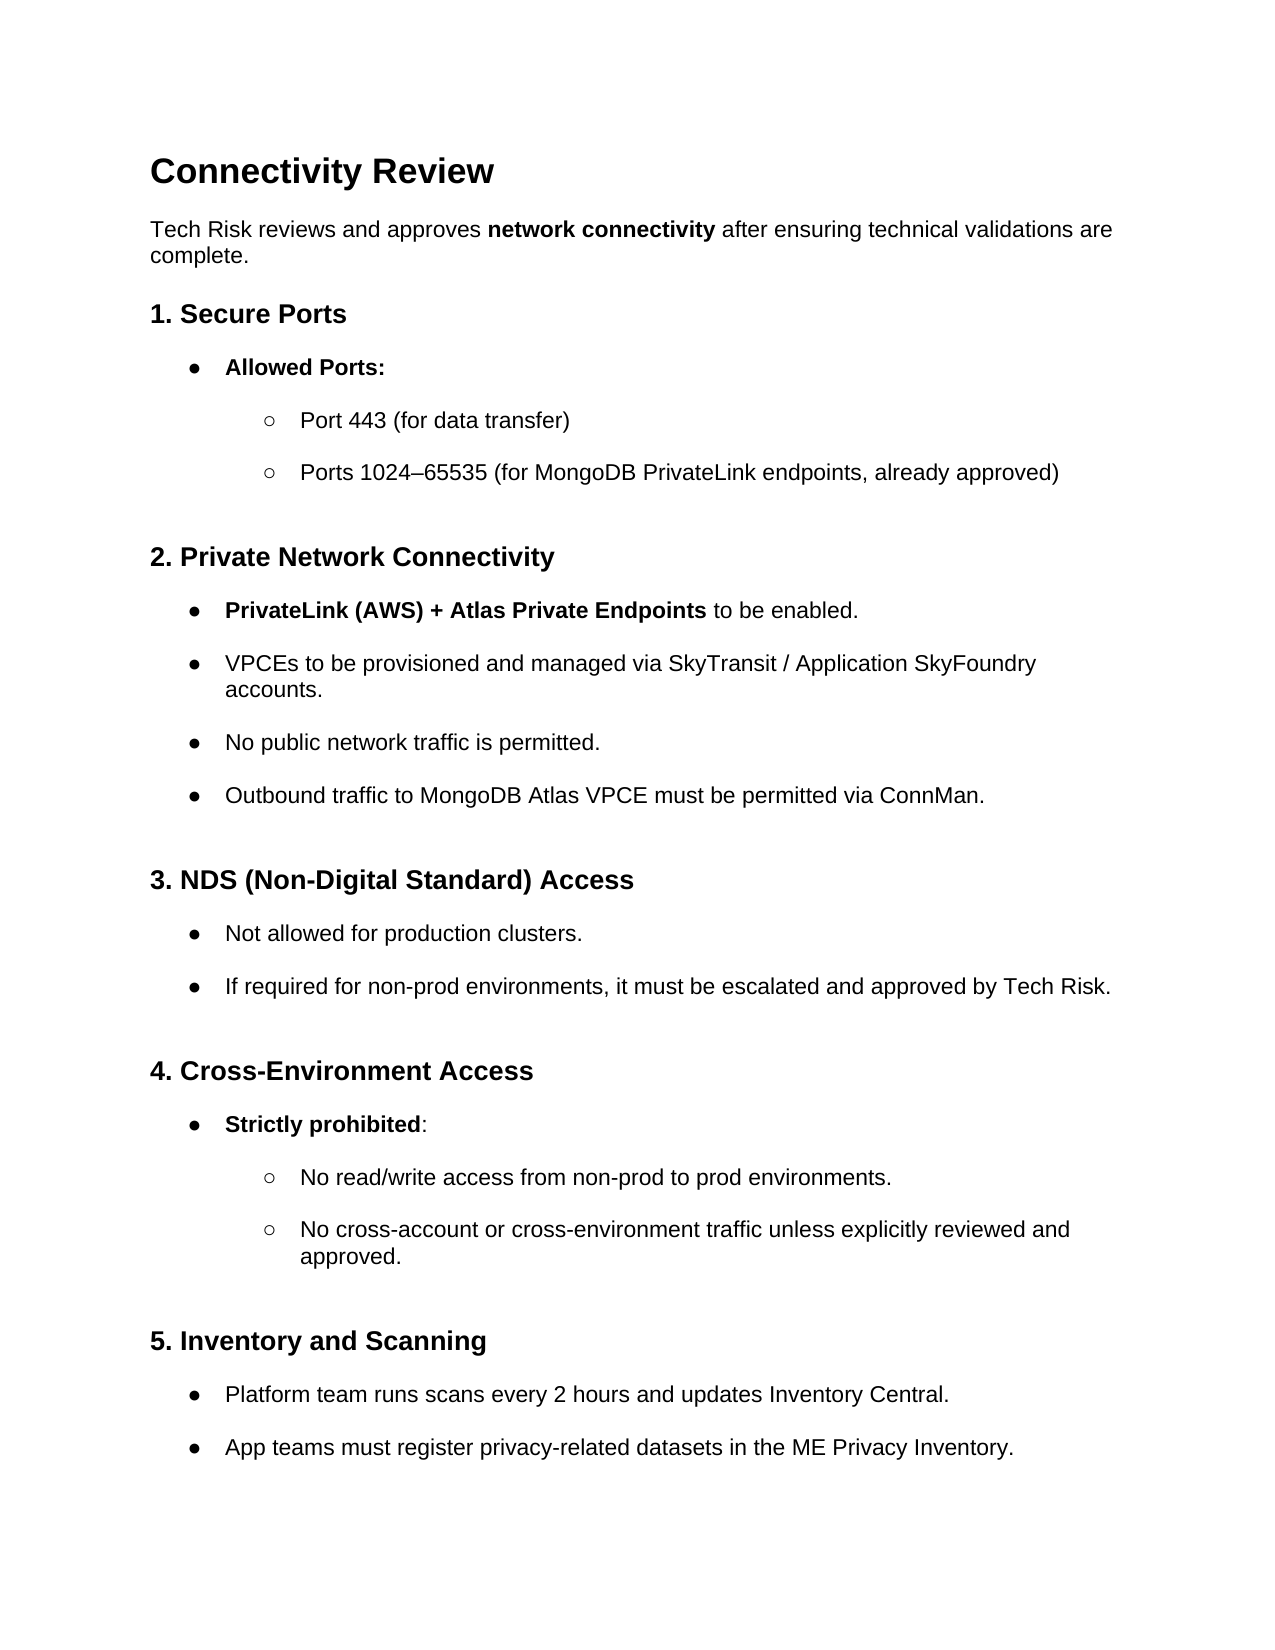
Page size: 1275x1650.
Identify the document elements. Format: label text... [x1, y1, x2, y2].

subtitle 2. Private Network Connectivity [150, 541, 1125, 572]
list Port 443 (for data transfer) [262, 407, 1125, 459]
subtitle 1. Secure Ports [150, 298, 1125, 329]
list Platform team runs scans every 2 hours and updates Inventory Central. [187, 1381, 1125, 1433]
list Allowed Ports: [187, 354, 1125, 407]
list PrivateLink (AWS) + Atlas Private Endpoints to be enabled. [187, 597, 1125, 650]
list No public network traffic is permitted. [187, 729, 1125, 782]
subtitle Connectivity Review [150, 150, 1125, 191]
list Not allowed for production clusters. [187, 920, 1125, 973]
subtitle 4. Cross-Environment Access [150, 1054, 1125, 1086]
list If required for non-prod environments, it must be escalated and approved by Tech Risk. [187, 973, 1125, 1025]
subtitle 3. NDS (Non-Digital Standard) Access [150, 864, 1125, 895]
list VPCEs to be provisioned and managed via SkyTransit / Application SkyFoundry accounts. [187, 650, 1125, 729]
list No cross-account or cross-environment traffic unless explicitly reviewed and approved. [262, 1216, 1125, 1295]
subtitle 5. Inventory and Scanning [150, 1324, 1125, 1356]
text Tech Risk reviews and approves network connectivity after ensuring technical validations are complete. [150, 216, 1125, 268]
list App teams must register privacy-related datasets in the ME Privacy Inventory. [187, 1433, 1125, 1486]
list Strictly prohibited: [187, 1111, 1125, 1163]
list No read/write access from non-prod to prod environments. [262, 1163, 1125, 1216]
list Ports 1024–65535 (for MongoDB PrivateLink endpoints, already approved) [262, 459, 1125, 512]
list Outbound traffic to MongoDB Atlas VPCE must be permitted via ConnMan. [187, 782, 1125, 834]
